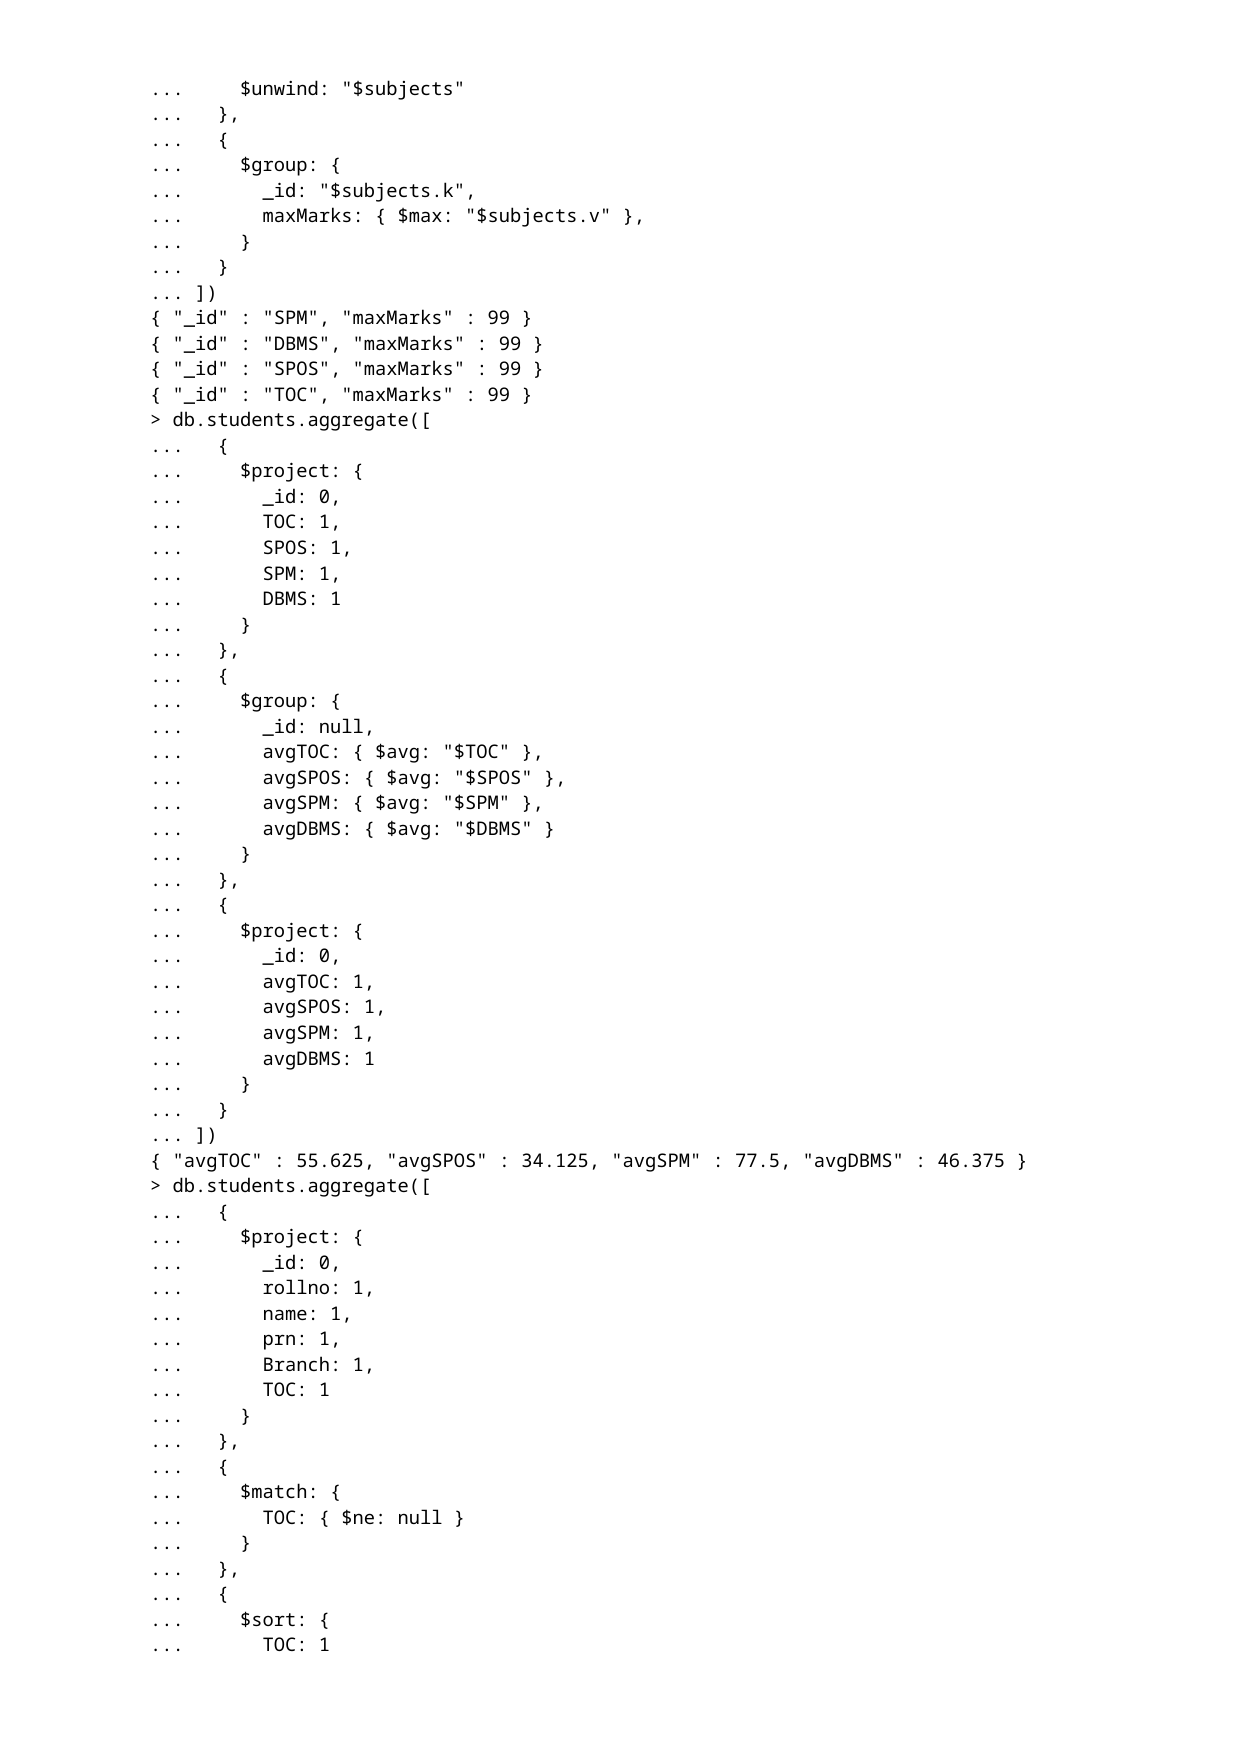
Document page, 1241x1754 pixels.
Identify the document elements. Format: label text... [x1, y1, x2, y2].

text ... rollno: 1, [150, 1274, 1165, 1300]
text ... TOC: 1 [150, 1377, 1165, 1402]
text ... } [150, 1530, 1165, 1555]
text ... TOC: 1 [150, 1632, 1165, 1657]
text ... }, [150, 1428, 1165, 1453]
text ... SPM: 1, [150, 560, 1165, 585]
text ... $sort: { [150, 1606, 1165, 1632]
text ... }, [150, 636, 1165, 662]
text ... { [150, 1198, 1165, 1223]
text > db.students.aggregate([ [150, 407, 1165, 432]
text ... } [150, 1402, 1165, 1428]
text ... prn: 1, [150, 1326, 1165, 1351]
text { "_id" : "DBMS", "maxMarks" : 99 } [150, 330, 1165, 356]
text ... } [150, 841, 1165, 866]
text ... _id: "$subjects.k", [150, 177, 1165, 203]
text ... _id: null, [150, 713, 1165, 738]
text ... $unwind: "$subjects" [150, 75, 1165, 101]
text ... } [150, 611, 1165, 636]
text ... SPOS: 1, [150, 534, 1165, 560]
text ... { [150, 662, 1165, 687]
text { "avgTOC" : 55.625, "avgSPOS" : 34.125, "avgSPM" : 77.5, "avgDBMS" : 46.375 } [150, 1147, 1165, 1172]
text { "_id" : "SPOS", "maxMarks" : 99 } [150, 356, 1165, 381]
text > db.students.aggregate([ [150, 1172, 1165, 1198]
text ... avgSPM: 1, [150, 1019, 1165, 1045]
text ... avgTOC: 1, [150, 968, 1165, 994]
text ... avgTOC: { $avg: "$TOC" }, [150, 738, 1165, 764]
text ... }, [150, 1555, 1165, 1581]
text ... _id: 0, [150, 1249, 1165, 1274]
text ... }, [150, 101, 1165, 126]
text ... avgSPOS: { $avg: "$SPOS" }, [150, 764, 1165, 789]
text ... } [150, 1096, 1165, 1121]
text ... { [150, 1453, 1165, 1479]
text ... }, [150, 866, 1165, 892]
text ... $group: { [150, 687, 1165, 713]
text ... } [150, 228, 1165, 254]
text ... TOC: { $ne: null } [150, 1504, 1165, 1530]
text ... $project: { [150, 458, 1165, 483]
text ... { [150, 1581, 1165, 1606]
text ... maxMarks: { $max: "$subjects.v" }, [150, 203, 1165, 228]
text ... _id: 0, [150, 483, 1165, 509]
text { "_id" : "TOC", "maxMarks" : 99 } [150, 381, 1165, 407]
text ... } [150, 254, 1165, 279]
text ... $group: { [150, 152, 1165, 177]
text ... $project: { [150, 1223, 1165, 1249]
text ... { [150, 892, 1165, 917]
text ... _id: 0, [150, 943, 1165, 968]
text ... DBMS: 1 [150, 585, 1165, 611]
text ... ]) [150, 1121, 1165, 1147]
text ... avgDBMS: 1 [150, 1045, 1165, 1070]
text ... avgDBMS: { $avg: "$DBMS" } [150, 815, 1165, 841]
text ... { [150, 126, 1165, 152]
text ... $project: { [150, 917, 1165, 943]
text ... ]) [150, 279, 1165, 305]
text ... TOC: 1, [150, 509, 1165, 534]
text ... $match: { [150, 1479, 1165, 1504]
text { "_id" : "SPM", "maxMarks" : 99 } [150, 305, 1165, 330]
text ... avgSPOS: 1, [150, 994, 1165, 1019]
text ... { [150, 432, 1165, 458]
text ... Branch: 1, [150, 1351, 1165, 1377]
text ... name: 1, [150, 1300, 1165, 1326]
text ... } [150, 1070, 1165, 1096]
text ... avgSPM: { $avg: "$SPM" }, [150, 789, 1165, 815]
